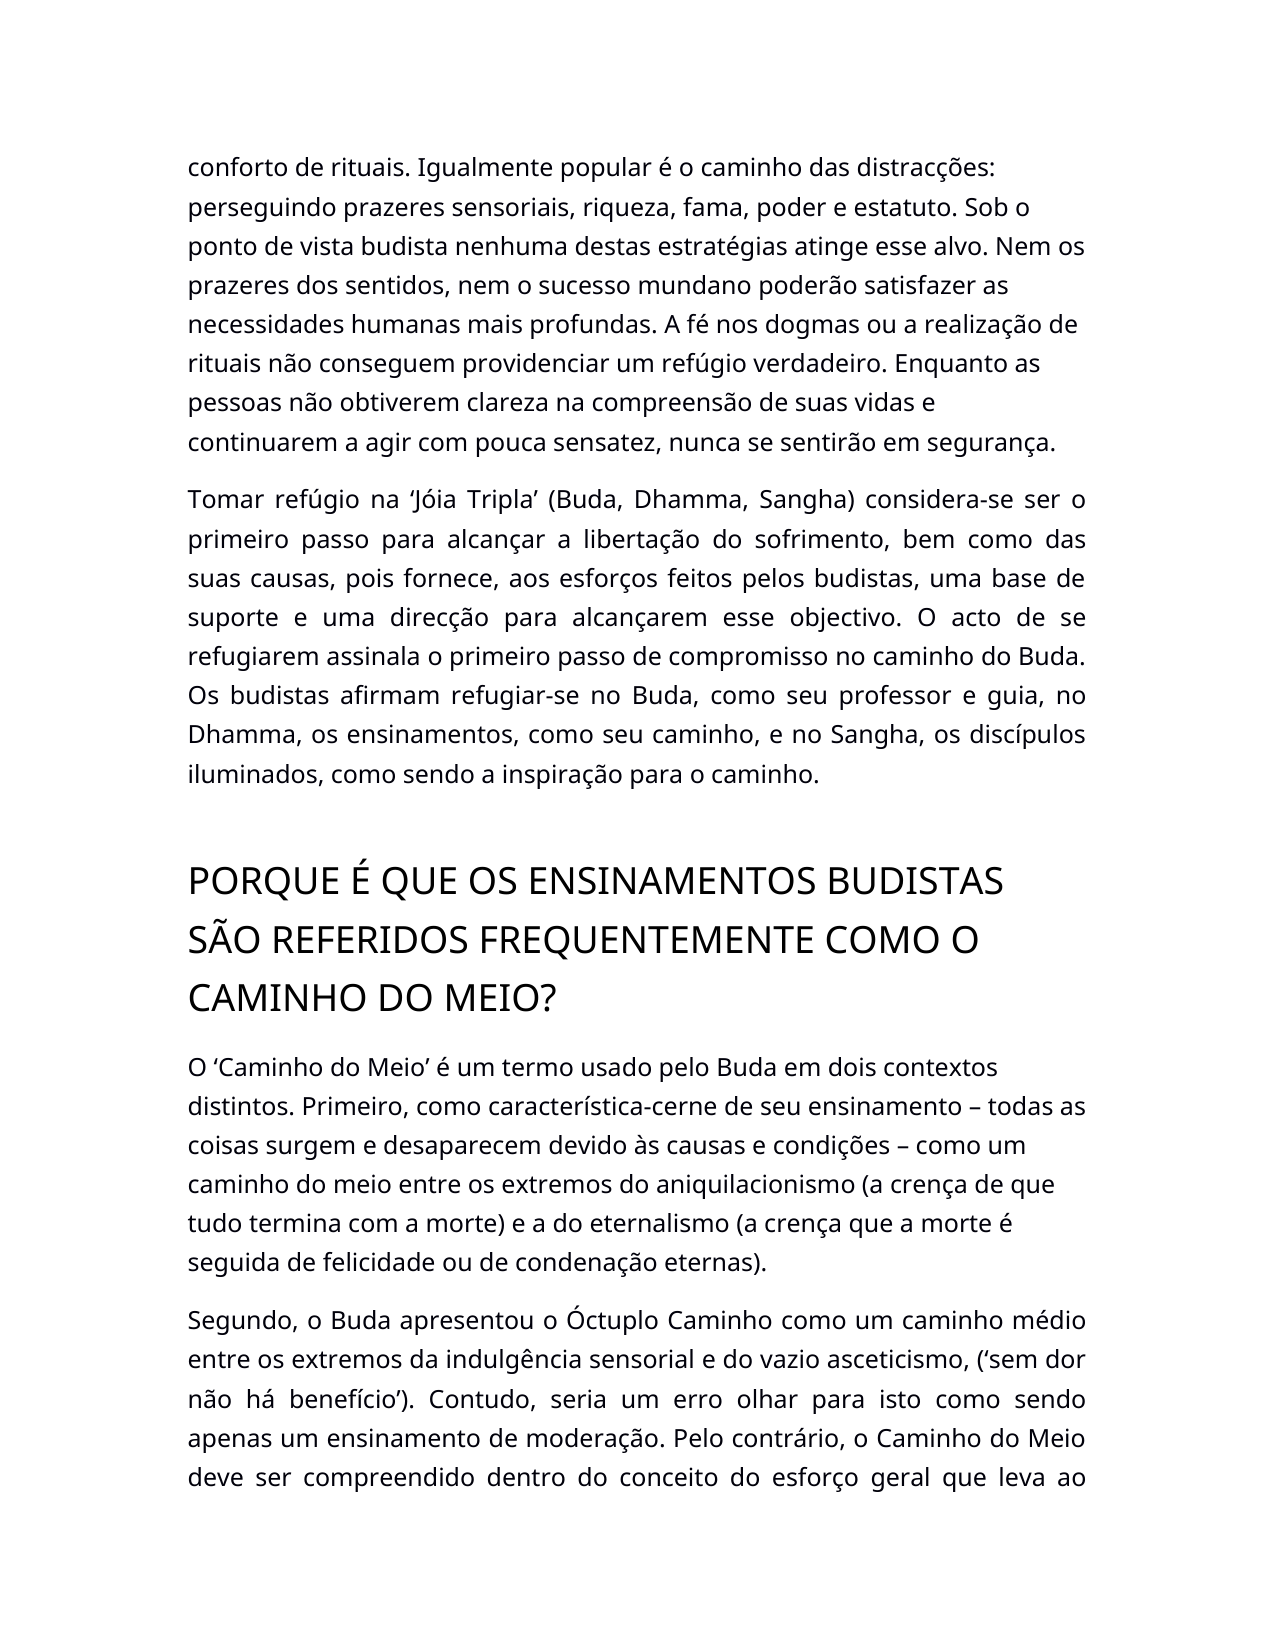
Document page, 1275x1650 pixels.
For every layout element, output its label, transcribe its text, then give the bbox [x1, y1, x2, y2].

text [187, 150, 1087, 458]
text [187, 1303, 1087, 1494]
text Tomar refúgio na ‘Jóia Tripla’ (Buda, Dhamma, Sangha) considera-se ser o primeiro passo para alcançar a libertação do sofrimento, bem como das suas causas, pois fornece, aos esforços feitos pelos budistas, uma base de suporte e uma direcção para alcançarem esse objectivo. O acto de se refugiarem assinala o primeiro passo de compromisso no caminho do Buda. Os budistas afirmam refugiar-se no Buda, como seu professor e guia, no Dhamma, os ensinamentos, como seu caminho, e no Sangha, os discípulos iluminados, como sendo a inspiração para o caminho. [187, 482, 1087, 790]
text O ‘Caminho do Meio’ é um termo usado pelo Buda em dois contextos distintos. Primeiro, como característica-cerne de seu ensinamento – todas as coisas surgem e desaparecem devido às causas e condições – como um caminho do meio entre os extremos do aniquilacionismo (a crença de que tudo termina com a morte) e a do eternalismo (a crença que a morte é seguida de felicidade ou de condenação eternas). [187, 1049, 1087, 1279]
subtitle Porque é que os ensinamentos budistas são referidos frequentemente como o Caminho do Meio? [187, 854, 1087, 1023]
